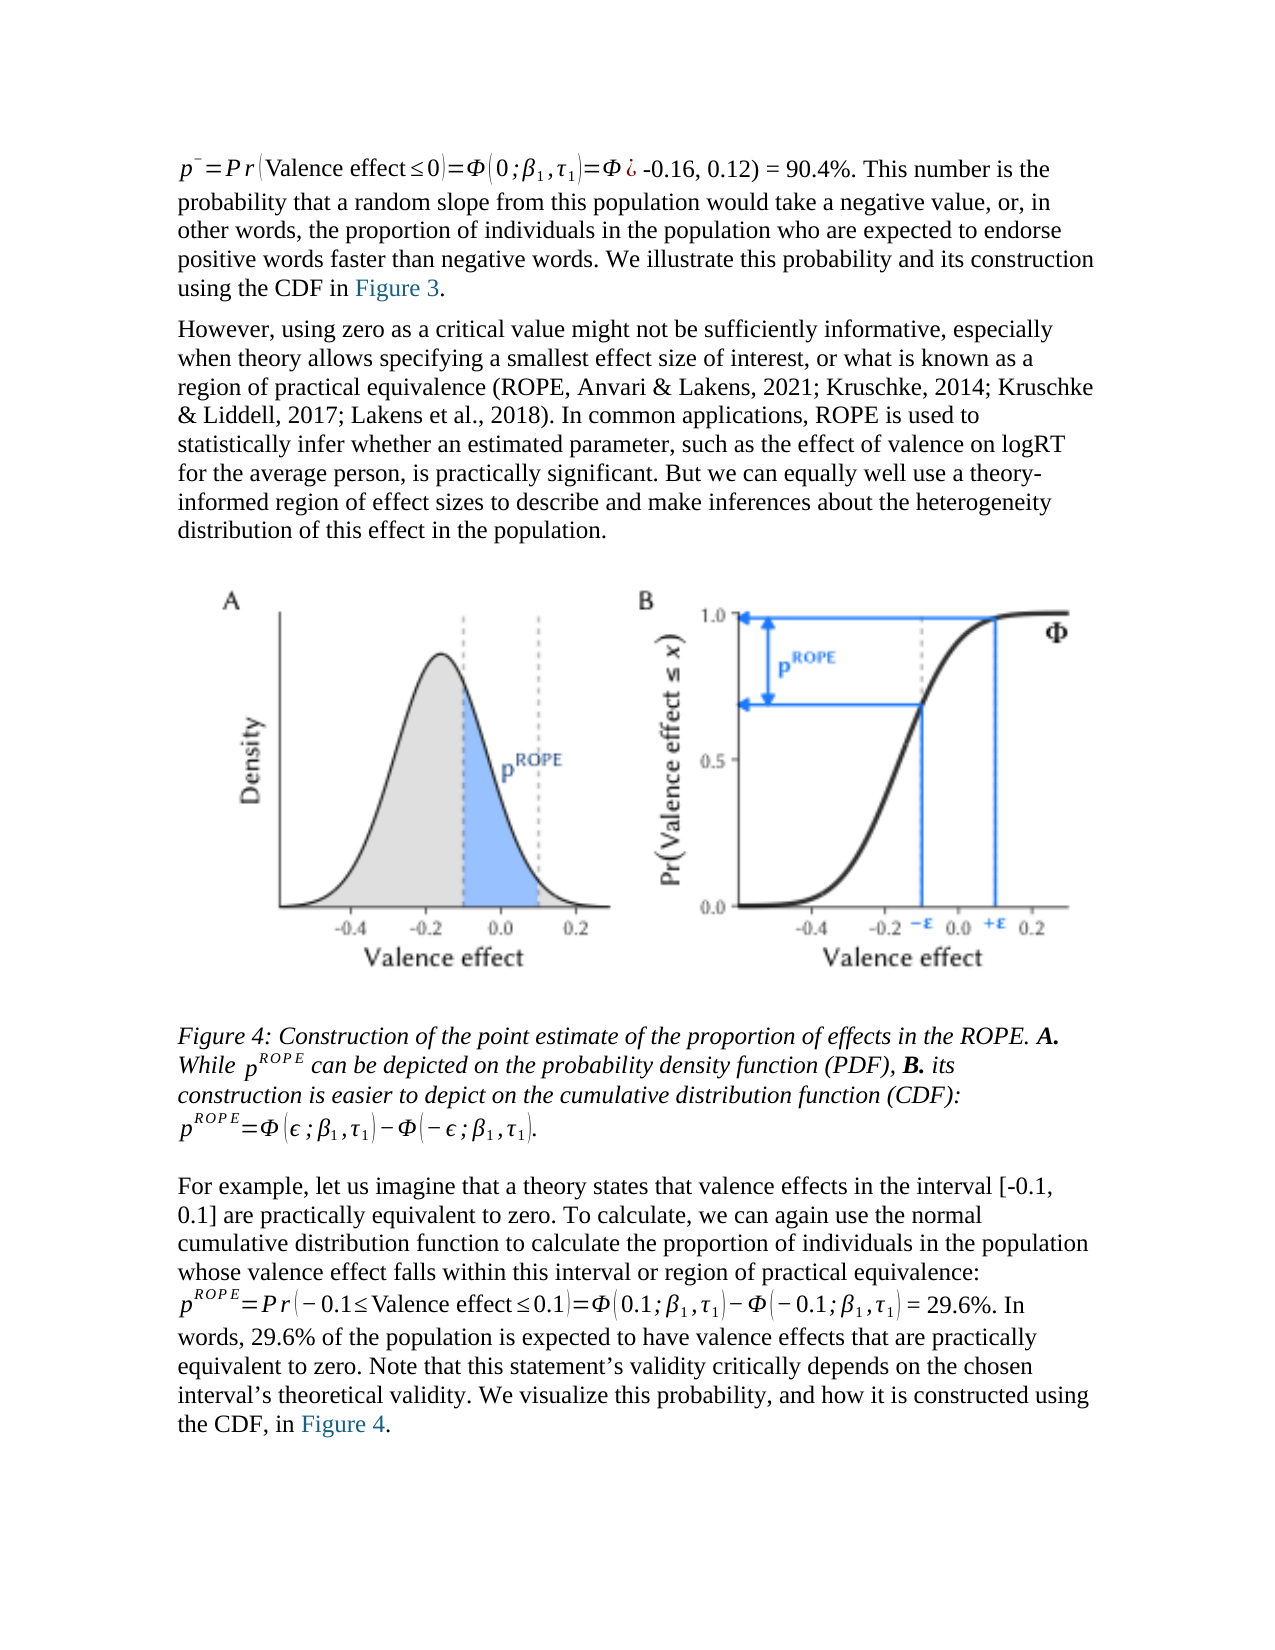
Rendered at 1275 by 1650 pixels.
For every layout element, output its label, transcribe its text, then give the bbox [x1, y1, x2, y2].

picture [196, 560, 1087, 1000]
table_header Figure 4: Construction of the point estimate of the proportion of effects in the ROPE. A. While can be depicted on the probability density function (PDF), B. its construction is easier to depict on the cumulative distribution function (CDF): . [166, 557, 1087, 1158]
text However, using zero as a critical value might not be sufficiently informative, especially when theory allows specifying a smallest effect size of interest, or what is known as a region of practical equivalence (ROPE, Anvari & Lakens, 2021; Kruschke, 2014; Kruschke & Liddell, 2017; Lakens et al., 2018). In common applications, ROPE is used to statistically infer whether an estimated parameter, such as the effect of valence on logRT for the average person, is practically significant. But we can equally well use a theory-informed region of effect sizes to describe and make inferences about the heterogeneity distribution of this effect in the population. [177, 314, 1098, 544]
text For example, let us imagine that a theory states that valence effects in the interval [-0.1, 0.1] are practically equivalent to zero. To calculate, we can again use the normal cumulative distribution function to calculate the proportion of individuals in the population whose valence effect falls within this interval or region of practical equivalence: = 29.6%. In words, 29.6% of the population is expected to have valence effects that are practically equivalent to zero. Note that this statement’s validity critically depends on the chosen interval’s theoretical validity. We visualize this probability, and how it is constructed using the CDF, in Figure 4. [177, 1171, 1098, 1437]
